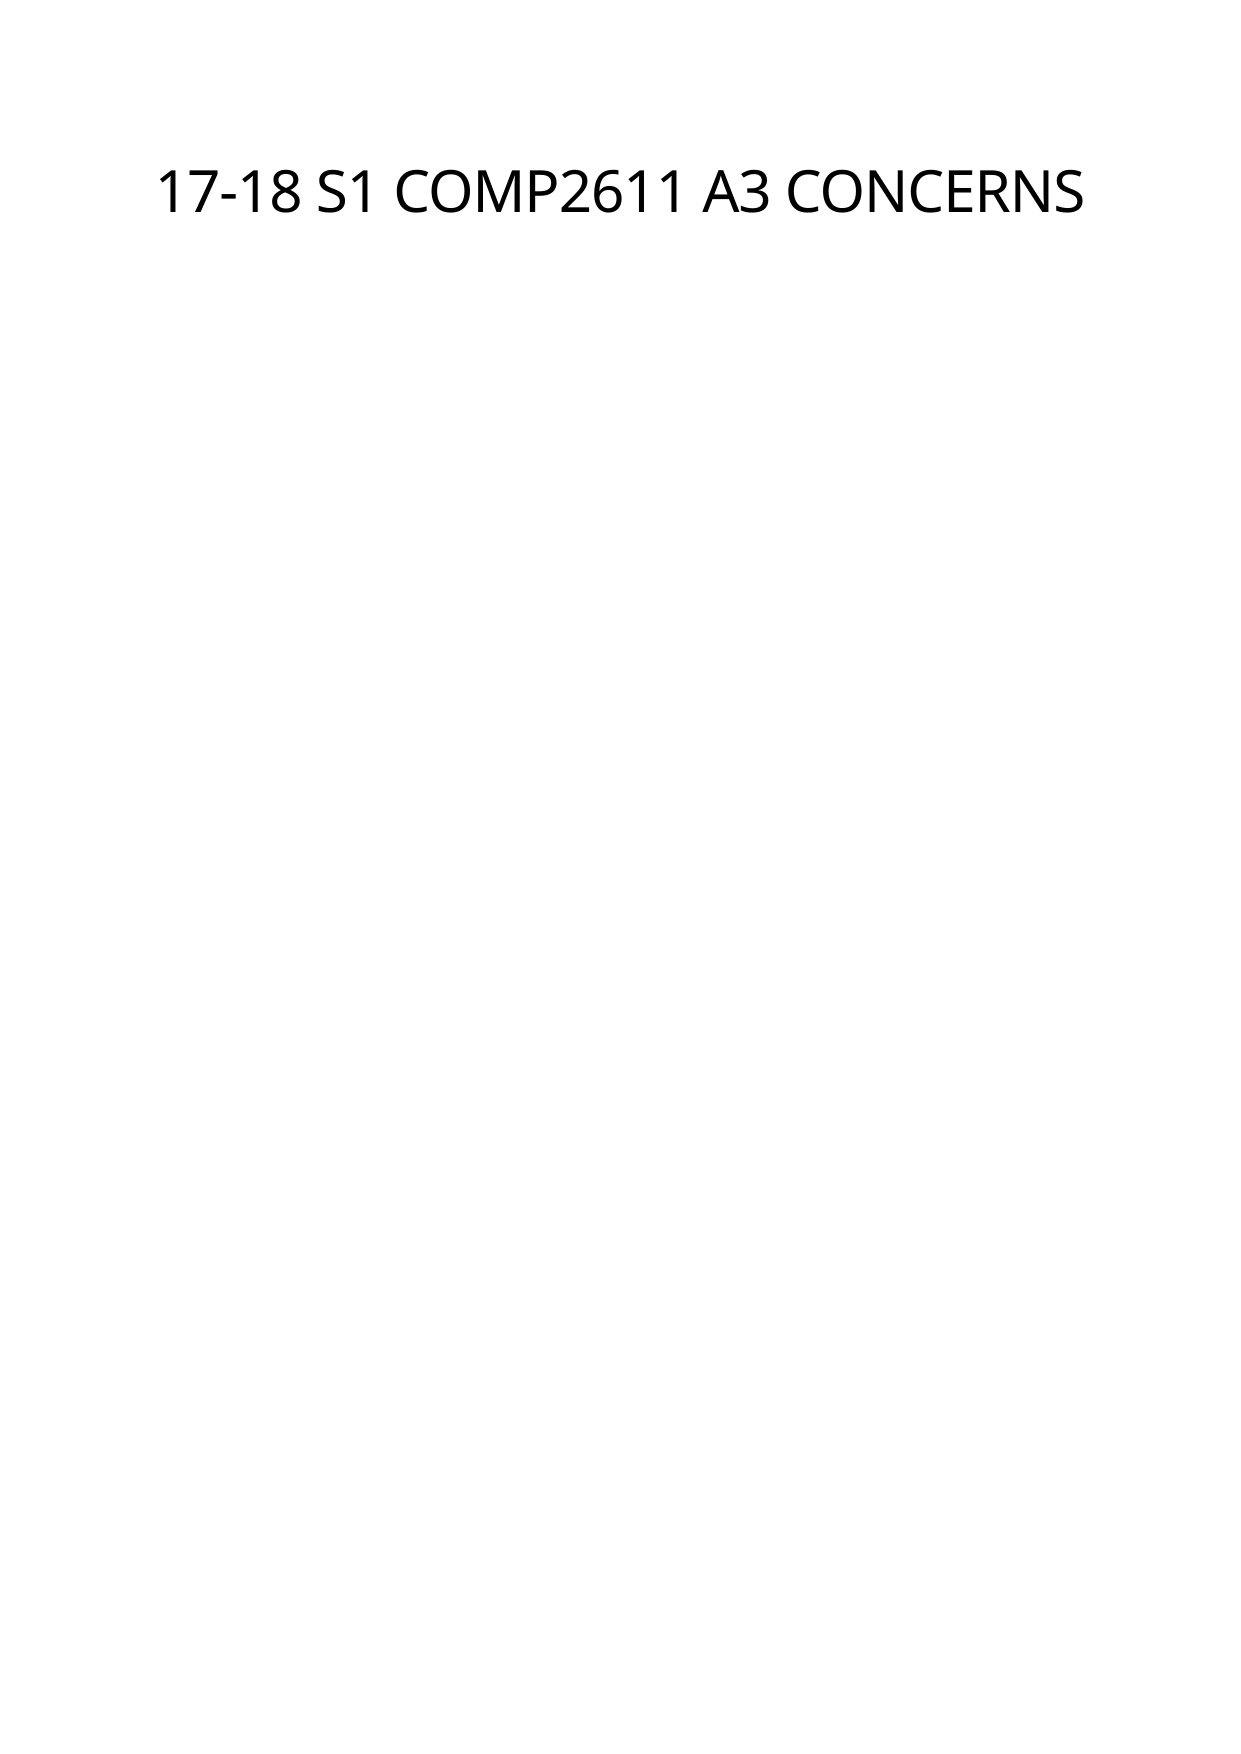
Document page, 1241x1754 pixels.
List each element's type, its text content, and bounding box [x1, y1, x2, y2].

title 17-18 S1 COMP2611 A3 CONCERNS [150, 150, 1090, 229]
